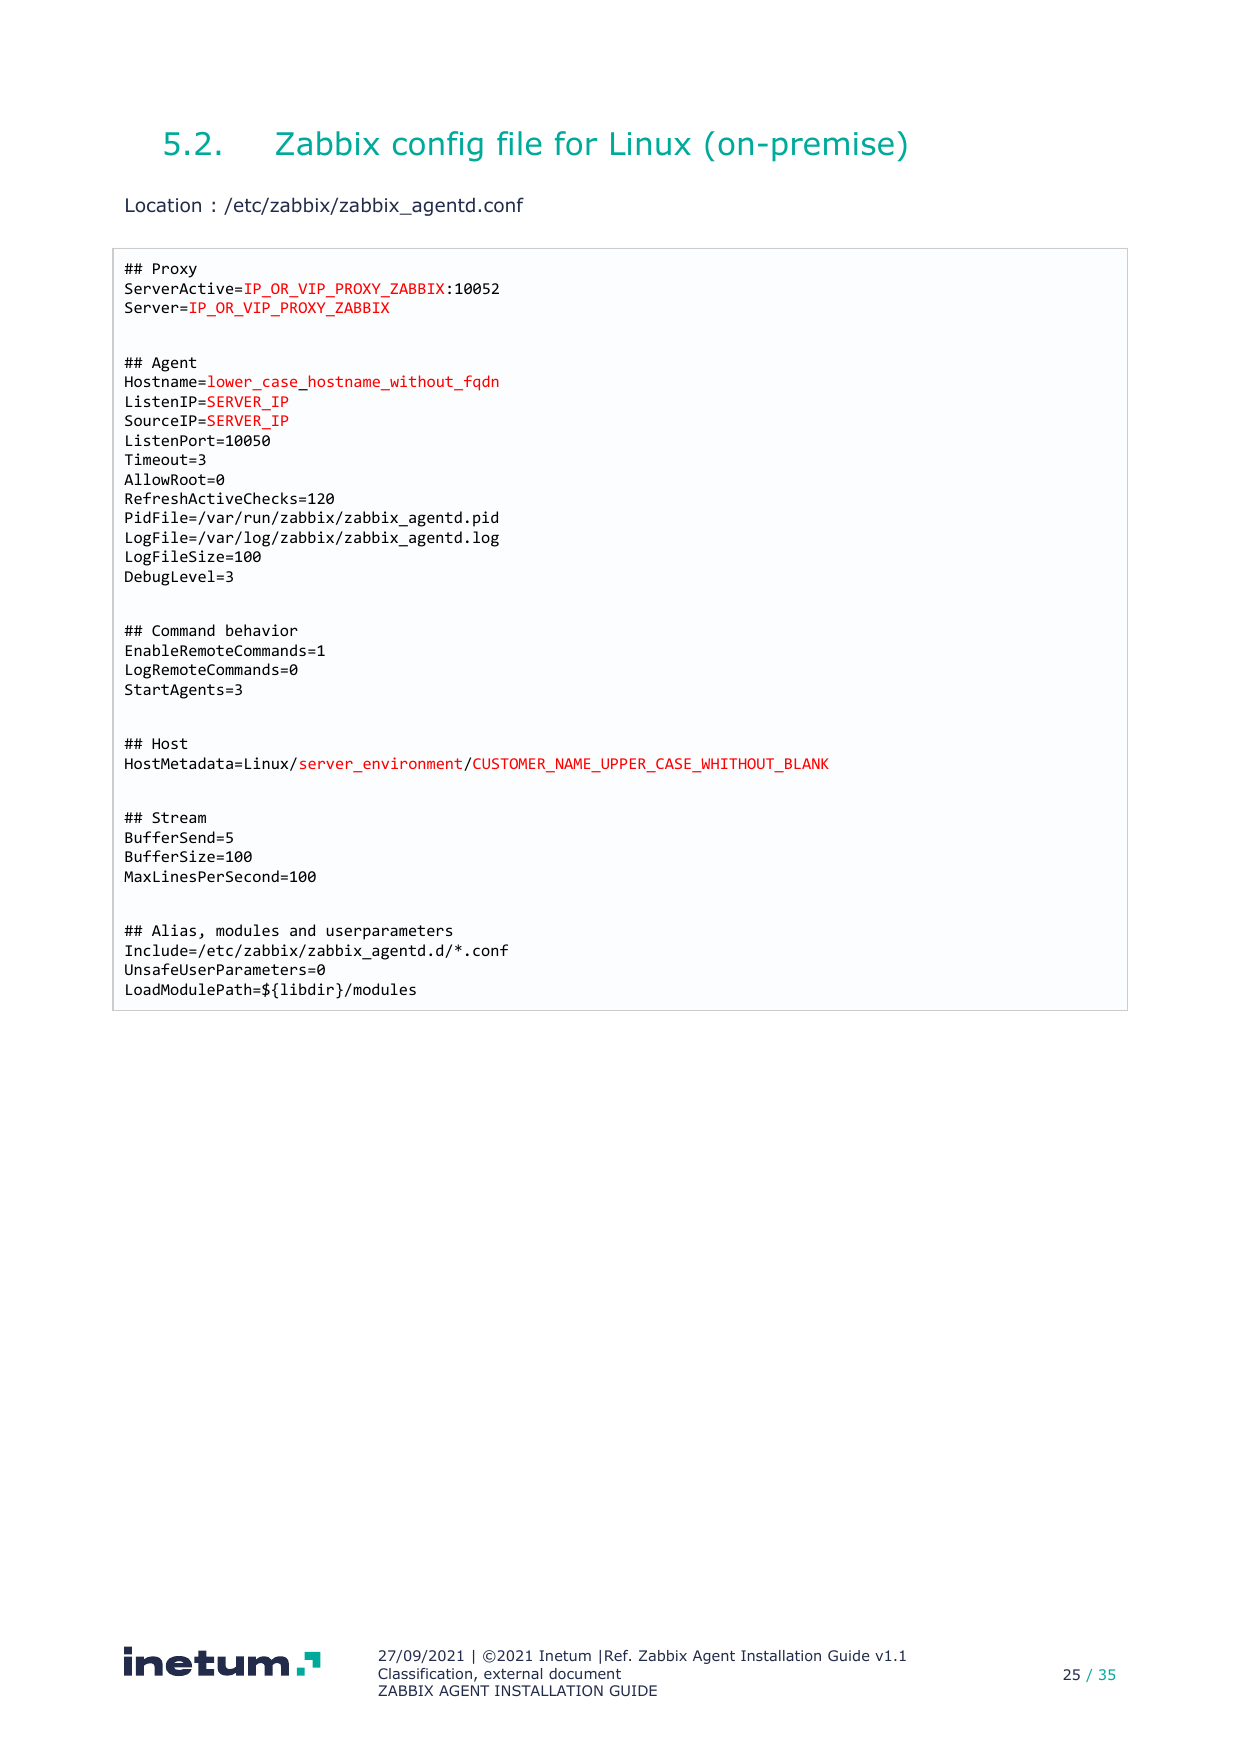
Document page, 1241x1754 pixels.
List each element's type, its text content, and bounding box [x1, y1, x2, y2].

text ## Alias, modules and userparameters Include=/etc/zabbix/zabbix_agentd.d/*.conf UnsafeUserParameters=0 LoadModulePath=${libdir}/modules [114, 909, 1127, 1010]
text ## Stream BufferSend=5 BufferSize=100 MaxLinesPerSecond=100 [114, 796, 1127, 886]
text ## Agent Hostname=lower_case_hostname_without_fqdn ListenIP=SERVER_IP SourceIP=SERVER_IP ListenPort=10050 Timeout=3 AllowRoot=0 RefreshActiveChecks=120 PidFile=/var/run/zabbix/zabbix_agentd.pid LogFile=/var/log/zabbix/zabbix_agentd.log LogFileSize=100 DebugLevel=3 [114, 341, 1127, 587]
text ## Host HostMetadata=Linux/server_environment/CUSTOMER_NAME_UPPER_CASE_WHITHOUT_BLANK [114, 722, 1127, 773]
text ## Command behavior EnableRemoteCommands=1 LogRemoteCommands=0 StartAgents=3 [114, 609, 1127, 699]
text ## Proxy ServerActive=IP_OR_VIP_PROXY_ZABBIX:10052 Server=IP_OR_VIP_PROXY_ZABBIX [114, 249, 1127, 318]
text Location : /etc/zabbix/zabbix_agentd.conf [124, 193, 1116, 216]
subtitle Zabbix config file for Linux (on-premise) [162, 124, 1116, 162]
